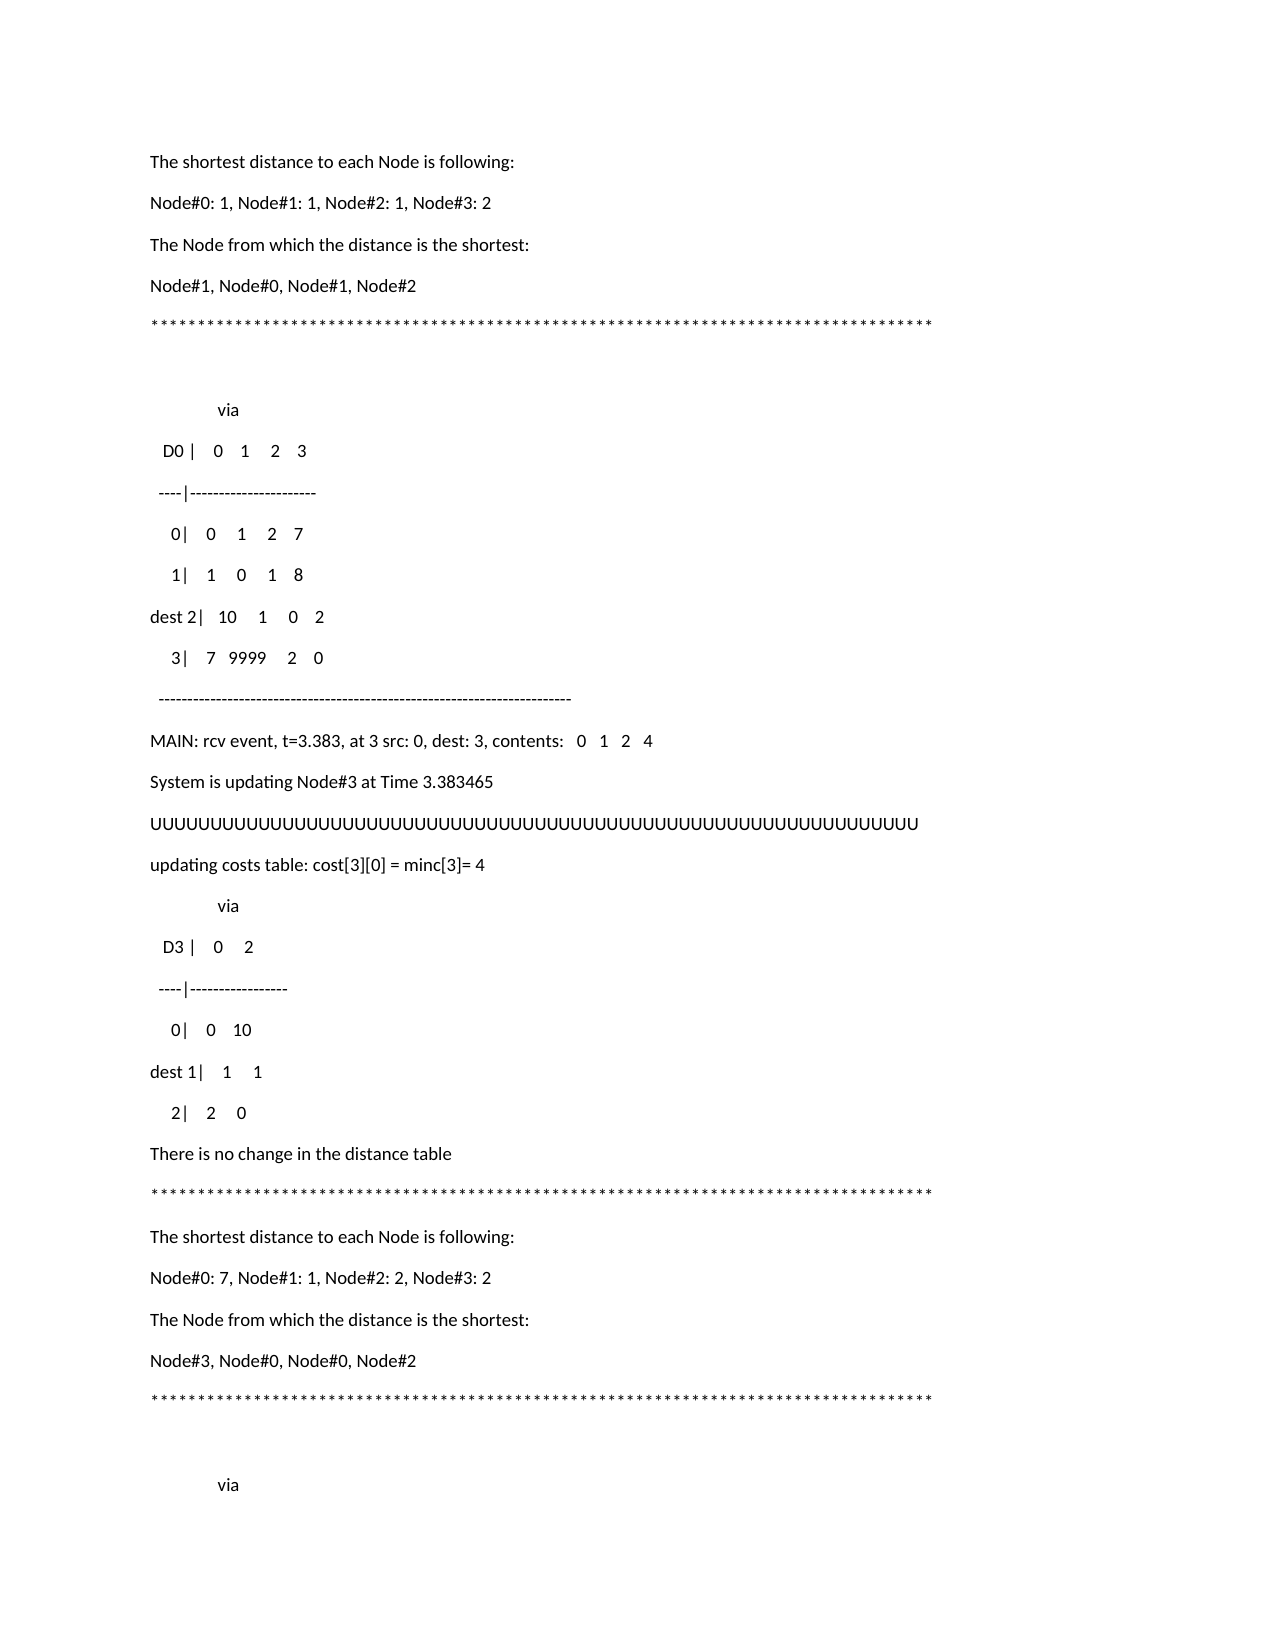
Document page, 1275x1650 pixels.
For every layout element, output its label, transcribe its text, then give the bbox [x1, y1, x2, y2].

text dest 2| 10 1 0 2 [150, 605, 1125, 628]
text ----|----------------- [150, 977, 1125, 1000]
text The shortest distance to each Node is following: [150, 150, 1125, 173]
text 2| 2 0 [150, 1101, 1125, 1124]
text The shortest distance to each Node is following: [150, 1225, 1125, 1248]
text The Node from which the distance is the shortest: [150, 233, 1125, 256]
text Node#0: 7, Node#1: 1, Node#2: 2, Node#3: 2 [150, 1267, 1125, 1289]
text via [150, 894, 1125, 917]
text UUUUUUUUUUUUUUUUUUUUUUUUUUUUUUUUUUUUUUUUUUUUUUUUUUUUUUUUUUUUUUUU [150, 812, 1125, 834]
text The Node from which the distance is the shortest: [150, 1308, 1125, 1331]
text D3 | 0 2 [150, 936, 1125, 959]
text 3| 7 9999 2 0 [150, 646, 1125, 669]
text dest 1| 1 1 [150, 1060, 1125, 1083]
text System is updating Node#3 at Time 3.383465 [150, 770, 1125, 793]
text updating costs table: cost[3][0] = minc[3]= 4 [150, 853, 1125, 876]
text ************************************************************************************ [150, 1391, 1125, 1413]
text 0| 0 10 [150, 1018, 1125, 1041]
text ------------------------------------------------------------------------ [150, 688, 1125, 711]
text Node#0: 1, Node#1: 1, Node#2: 1, Node#3: 2 [150, 191, 1125, 214]
text Node#1, Node#0, Node#1, Node#2 [150, 274, 1125, 297]
text There is no change in the distance table [150, 1142, 1125, 1165]
text Node#3, Node#0, Node#0, Node#2 [150, 1349, 1125, 1372]
text ************************************************************************************ [150, 315, 1125, 338]
text ----|---------------------- [150, 481, 1125, 504]
text ************************************************************************************ [150, 1184, 1125, 1207]
text D0 | 0 1 2 3 [150, 439, 1125, 462]
text 0| 0 1 2 7 [150, 522, 1125, 545]
text via [150, 398, 1125, 421]
text via [150, 1473, 1125, 1496]
text 1| 1 0 1 8 [150, 563, 1125, 586]
text MAIN: rcv event, t=3.383, at 3 src: 0, dest: 3, contents: 0 1 2 4 [150, 729, 1125, 752]
